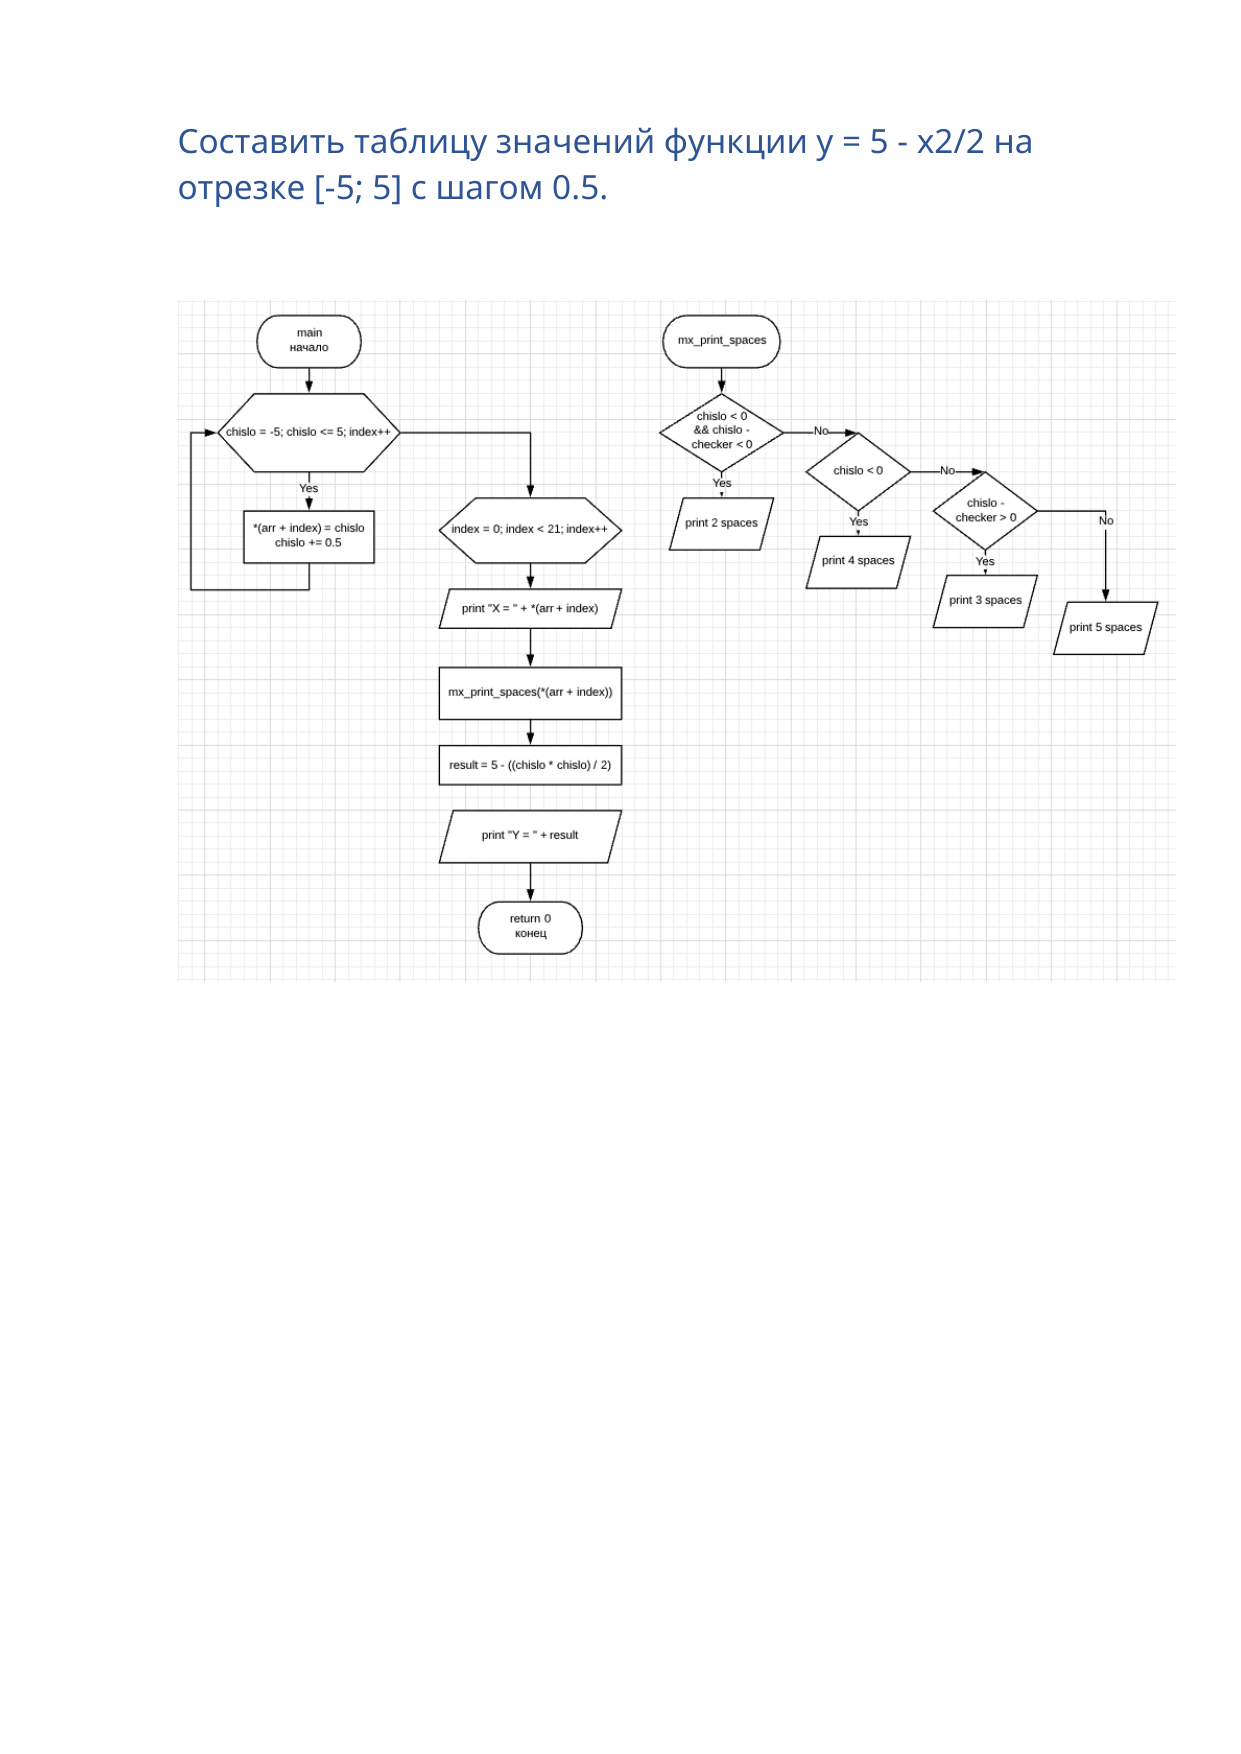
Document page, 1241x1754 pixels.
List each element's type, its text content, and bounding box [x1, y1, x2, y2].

picture [177, 300, 1176, 982]
subtitle Составить таблицу значений функции y = 5 - x2/2 на отрезке [-5; 5] с шагом 0.5. [177, 118, 1152, 209]
